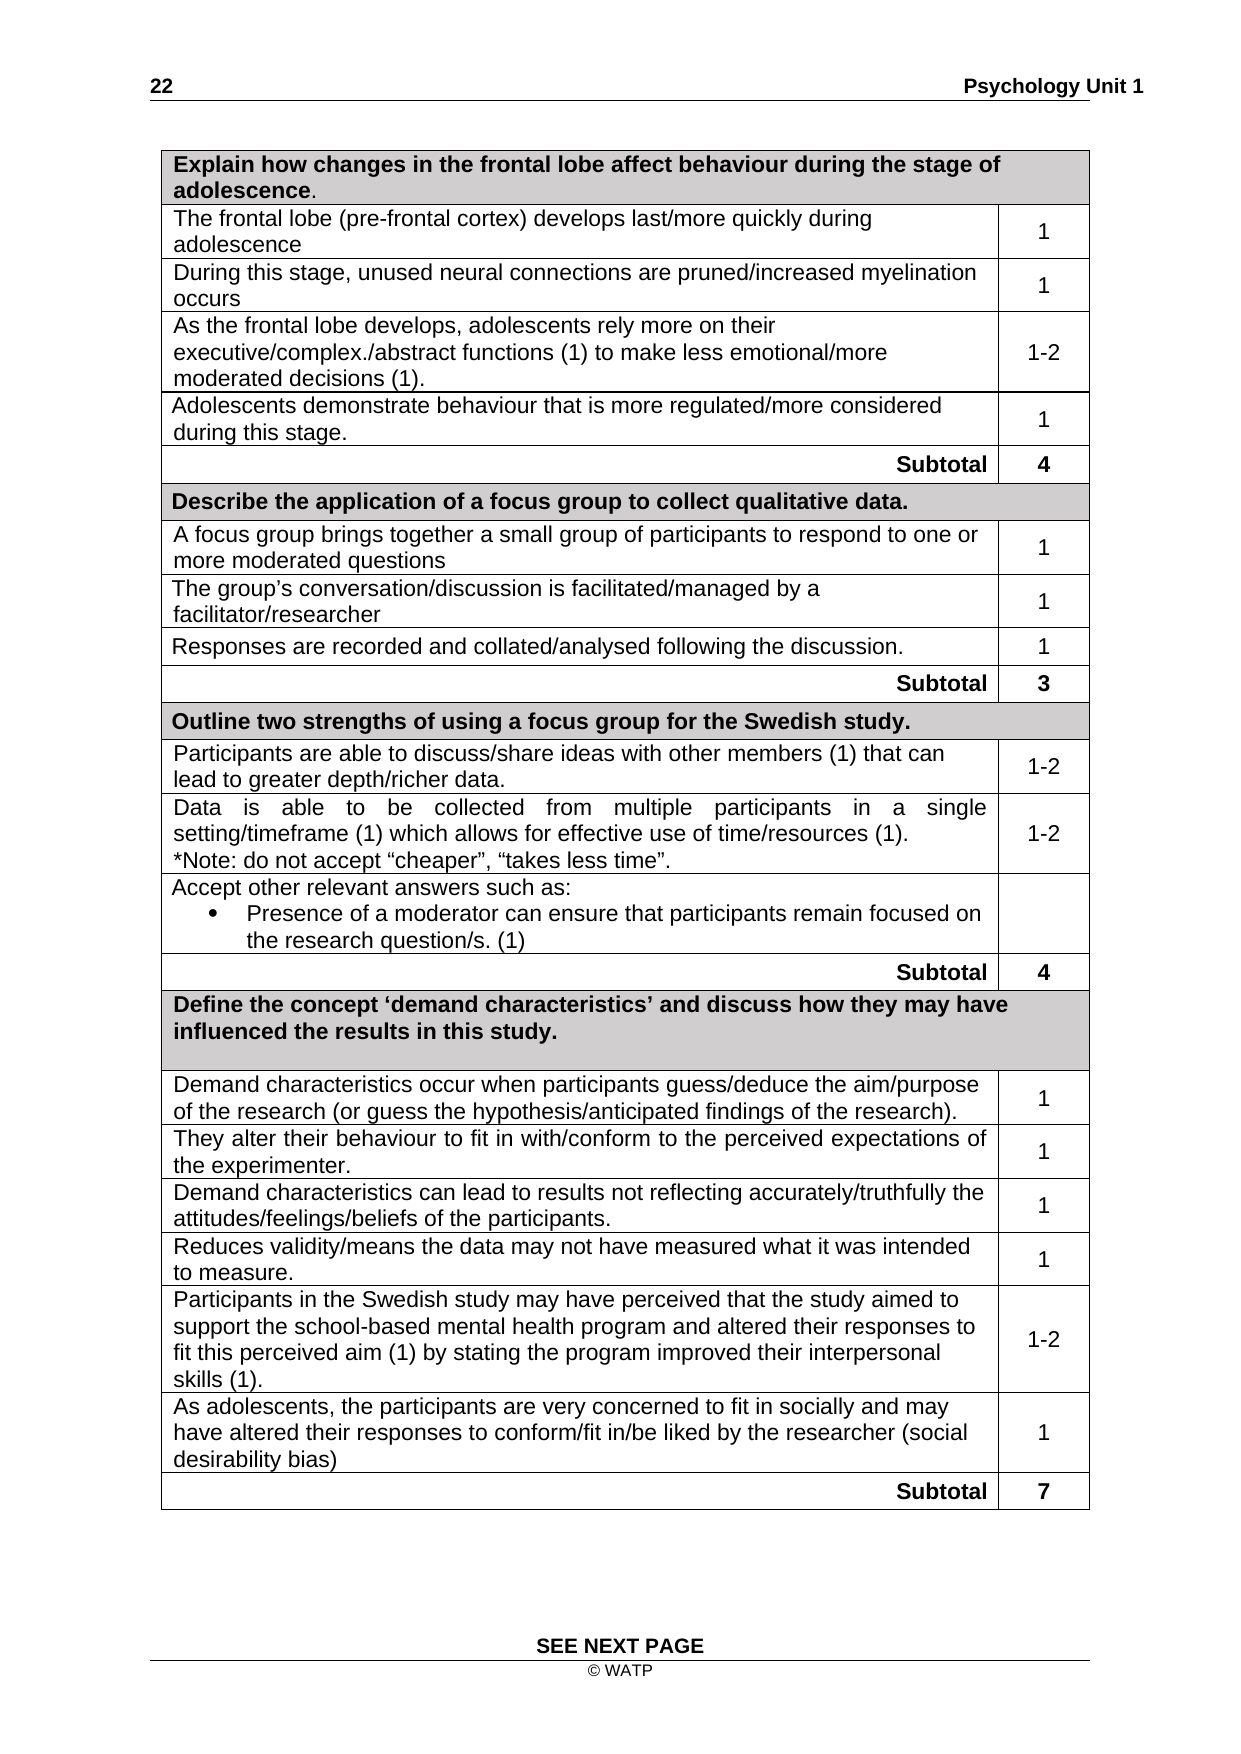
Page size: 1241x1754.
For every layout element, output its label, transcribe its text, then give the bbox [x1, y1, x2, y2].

table_cell 1-2 [999, 740, 1089, 793]
table_cell Responses are recorded and collated/analysed following the discussion. [162, 628, 998, 664]
table_cell 1 [999, 521, 1089, 573]
table_cell 1 [999, 393, 1089, 445]
table_cell 3 [999, 666, 1089, 702]
table_cell Outline two strengths of using a focus group for the Swedish study. [162, 703, 1089, 739]
table_cell Data is able to be collected from multiple participants in a single setting/timeframe (1) which allows for effective use of time/resources (1). *Note: do not accept “cheaper”, “takes less time”. [162, 794, 998, 873]
table_cell The frontal lobe (pre-frontal cortex) develops last/more quickly during adolescence [162, 205, 998, 257]
table_cell As adolescents, the participants are very concerned to fit in socially and may have altered their responses to conform/fit in/be liked by the researcher (social desirability bias) [162, 1393, 998, 1472]
table_cell Subtotal [162, 446, 998, 482]
table_cell 4 [999, 954, 1089, 990]
table_cell Participants in the Swedish study may have perceived that the study aimed to support the school-based mental health program and altered their responses to fit this perceived aim (1) by stating the program improved their interpersonal skills (1). [162, 1286, 998, 1392]
table_cell A focus group brings together a small group of participants to respond to one or more moderated questions [162, 521, 998, 573]
table_cell 1-2 [999, 312, 1089, 391]
table_cell The group’s conversation/discussion is facilitated/managed by a facilitator/researcher [162, 575, 998, 627]
table_cell Demand characteristics occur when participants guess/deduce the aim/purpose of the research (or guess the hypothesis/anticipated findings of the research). [162, 1071, 998, 1124]
table_cell Adolescents demonstrate behaviour that is more regulated/more considered during this stage. [162, 393, 998, 445]
table_cell As the frontal lobe develops, adolescents rely more on their executive/complex./abstract functions (1) to make less emotional/more moderated decisions (1). [162, 312, 998, 391]
table_cell They alter their behaviour to fit in with/conform to the perceived expectations of the experimenter. [162, 1125, 998, 1178]
table_cell Reduces validity/means the data may not have measured what it was intended to measure. [162, 1233, 998, 1285]
table_cell Subtotal [162, 954, 998, 990]
table_cell 1 [999, 1125, 1089, 1178]
table_cell 1 [999, 1393, 1089, 1472]
table_cell Describe the application of a focus group to collect qualitative data. [162, 484, 1089, 520]
table_cell [999, 874, 1089, 953]
table_cell Demand characteristics can lead to results not reflecting accurately/truthfully the attitudes/feelings/beliefs of the participants. [162, 1179, 998, 1232]
table_cell 1 [999, 1233, 1089, 1285]
table_cell Subtotal [162, 1473, 998, 1509]
table_cell Define the concept ‘demand characteristics’ and discuss how they may have influenced the results in this study. [162, 991, 1089, 1070]
table_cell 1-2 [999, 1286, 1089, 1392]
table_header Explain how changes in the frontal lobe affect behaviour during the stage of adolescence. [162, 151, 1089, 204]
table_cell Accept other relevant answers such as: Presence of a moderator can ensure that participants remain focused on the research question/s. (1) [162, 874, 998, 953]
table_cell During this stage, unused neural connections are pruned/increased myelination occurs [162, 259, 998, 311]
table_cell 4 [999, 446, 1089, 482]
table_cell 1 [999, 628, 1089, 664]
table_cell 1 [999, 575, 1089, 627]
table_cell 1 [999, 1071, 1089, 1124]
table_cell 1 [999, 205, 1089, 257]
table_cell Participants are able to discuss/share ideas with other members (1) that can lead to greater depth/richer data. [162, 740, 998, 793]
table_cell 1-2 [999, 794, 1089, 873]
table_cell 7 [999, 1473, 1089, 1509]
table_cell 1 [999, 259, 1089, 311]
table_cell 1 [999, 1179, 1089, 1232]
table_cell Subtotal [162, 666, 998, 702]
